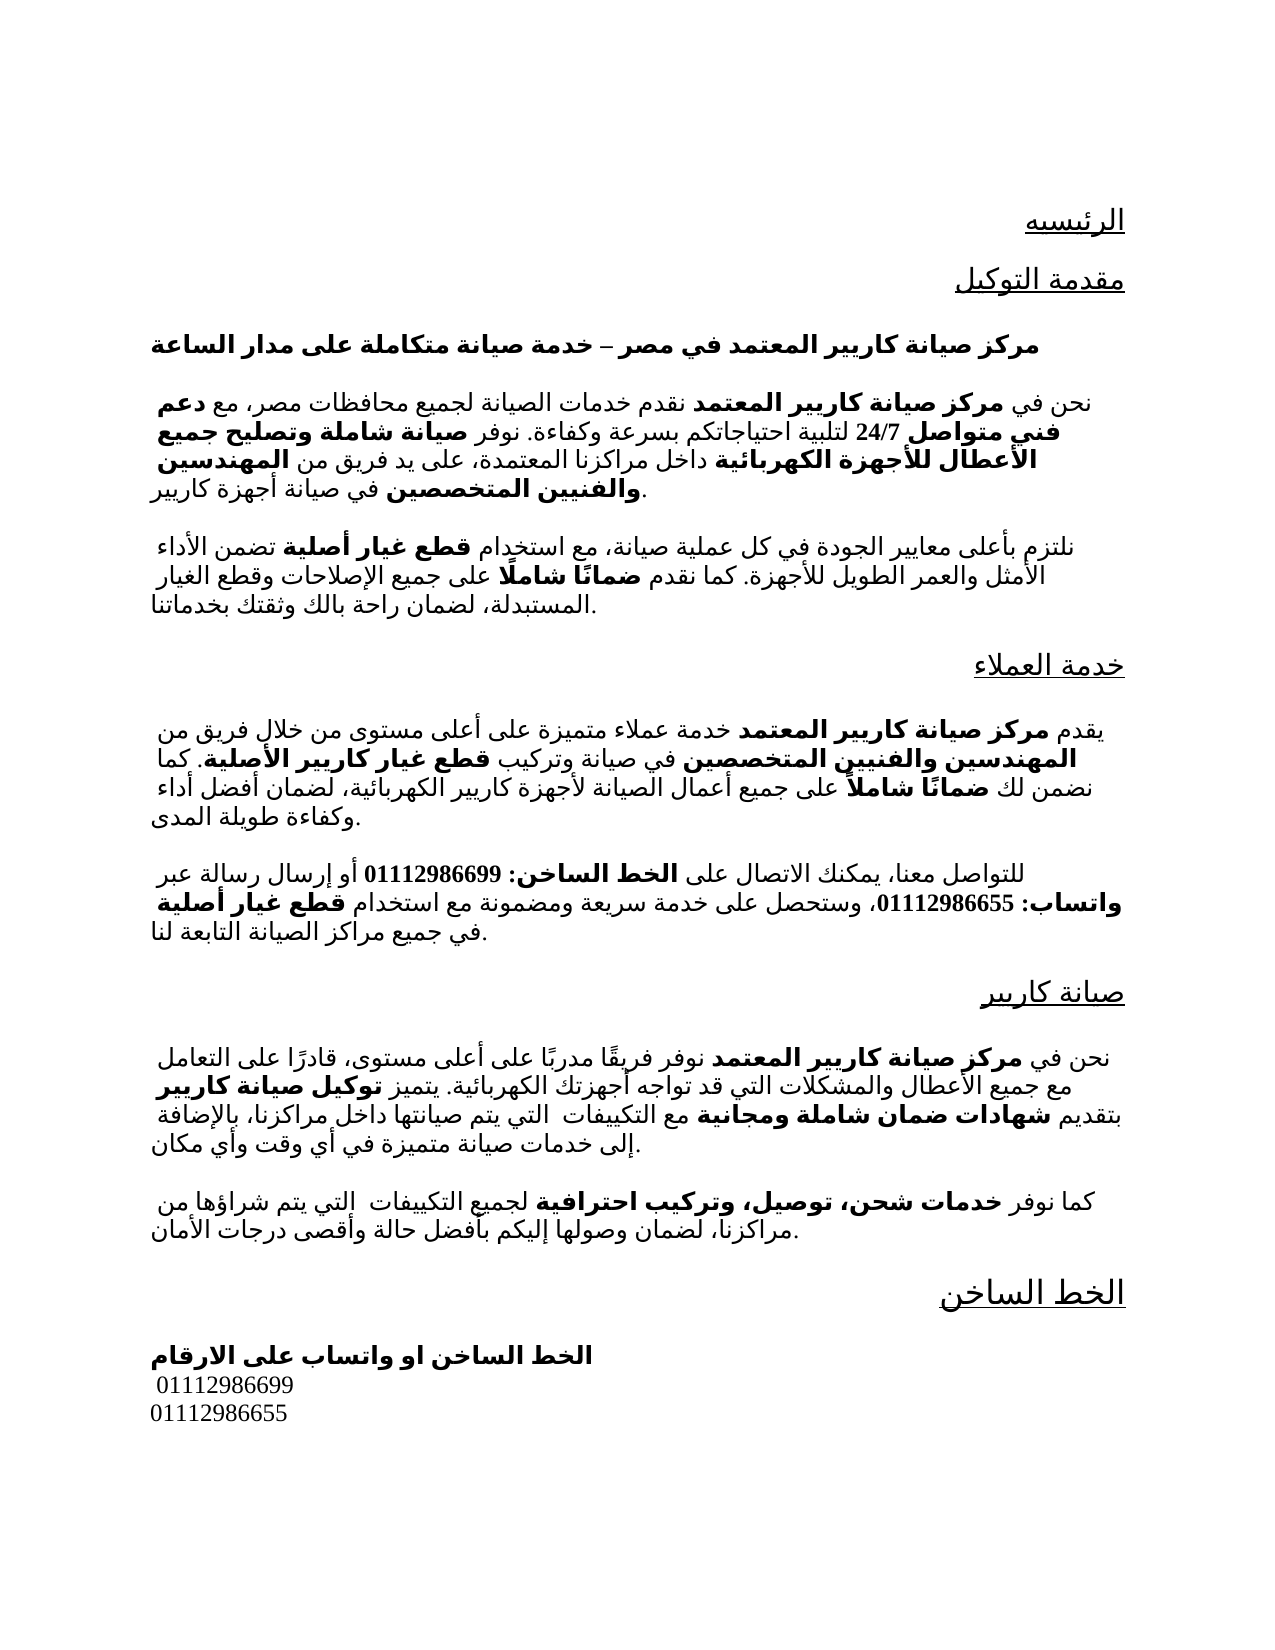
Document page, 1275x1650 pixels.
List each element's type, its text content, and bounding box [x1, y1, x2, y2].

text للتواصل معنا، يمكنك الاتصال على الخط الساخن: 01112986699 أو إرسال رسالة عبر واتساب: 01112986655، وستحصل على خدمة سريعة ومضمونة مع استخدام قطع غيار أصلية في جميع مراكز الصيانة التابعة لنا. [150, 859, 1125, 946]
text صيانة كاريير [150, 975, 1125, 1008]
text الخط الساخن [150, 1273, 1125, 1312]
text مركز صيانة كاريير المعتمد في مصر – خدمة صيانة متكاملة على مدار الساعة [150, 330, 1125, 359]
text يقدم مركز صيانة كاريير المعتمد خدمة عملاء متميزة على أعلى مستوى من خلال فريق من المهندسين والفنيين المتخصصين في صيانة وتركيب قطع غيار كاريير الأصلية. كما نضمن لك ضمانًا شاملاً على جميع أعمال الصيانة لأجهزة كاريير الكهربائية، لضمان أفضل أداء وكفاءة طويلة المدى. [150, 715, 1125, 830]
text نحن في مركز صيانة كاريير المعتمد نقدم خدمات الصيانة لجميع محافظات مصر، مع دعم فني متواصل 24/7 لتلبية احتياجاتكم بسرعة وكفاءة. نوفر صيانة شاملة وتصليح جميع الأعطال للأجهزة الكهربائية داخل مراكزنا المعتمدة، على يد فريق من المهندسين والفنيين المتخصصين في صيانة أجهزة كاريير. [150, 388, 1125, 503]
text كما نوفر خدمات شحن، توصيل، وتركيب احترافية لجميع التكييفات التي يتم شراؤها من مراكزنا، لضمان وصولها إليكم بأفضل حالة وأقصى درجات الأمان. [150, 1187, 1125, 1244]
text مقدمة التوكيل [150, 262, 1125, 296]
text نحن في مركز صيانة كاريير المعتمد نوفر فريقًا مدربًا على أعلى مستوى، قادرًا على التعامل مع جميع الأعطال والمشكلات التي قد تواجه أجهزتك الكهربائية. يتميز توكيل صيانة كاريير بتقديم شهادات ضمان شاملة ومجانية مع التكييفات التي يتم صيانتها داخل مراكزنا، بالإضافة إلى خدمات صيانة متميزة في أي وقت وأي مكان. [150, 1043, 1125, 1158]
text الرئيسيه [150, 203, 1125, 237]
text خدمة العملاء [150, 648, 1125, 681]
text نلتزم بأعلى معايير الجودة في كل عملية صيانة، مع استخدام قطع غيار أصلية تضمن الأداء الأمثل والعمر الطويل للأجهزة. كما نقدم ضمانًا شاملًا على جميع الإصلاحات وقطع الغيار المستبدلة، لضمان راحة بالك وثقتك بخدماتنا. [150, 532, 1125, 618]
text الخط الساخن او واتساب على الارقام 01112986699 01112986655 [150, 1341, 1125, 1427]
